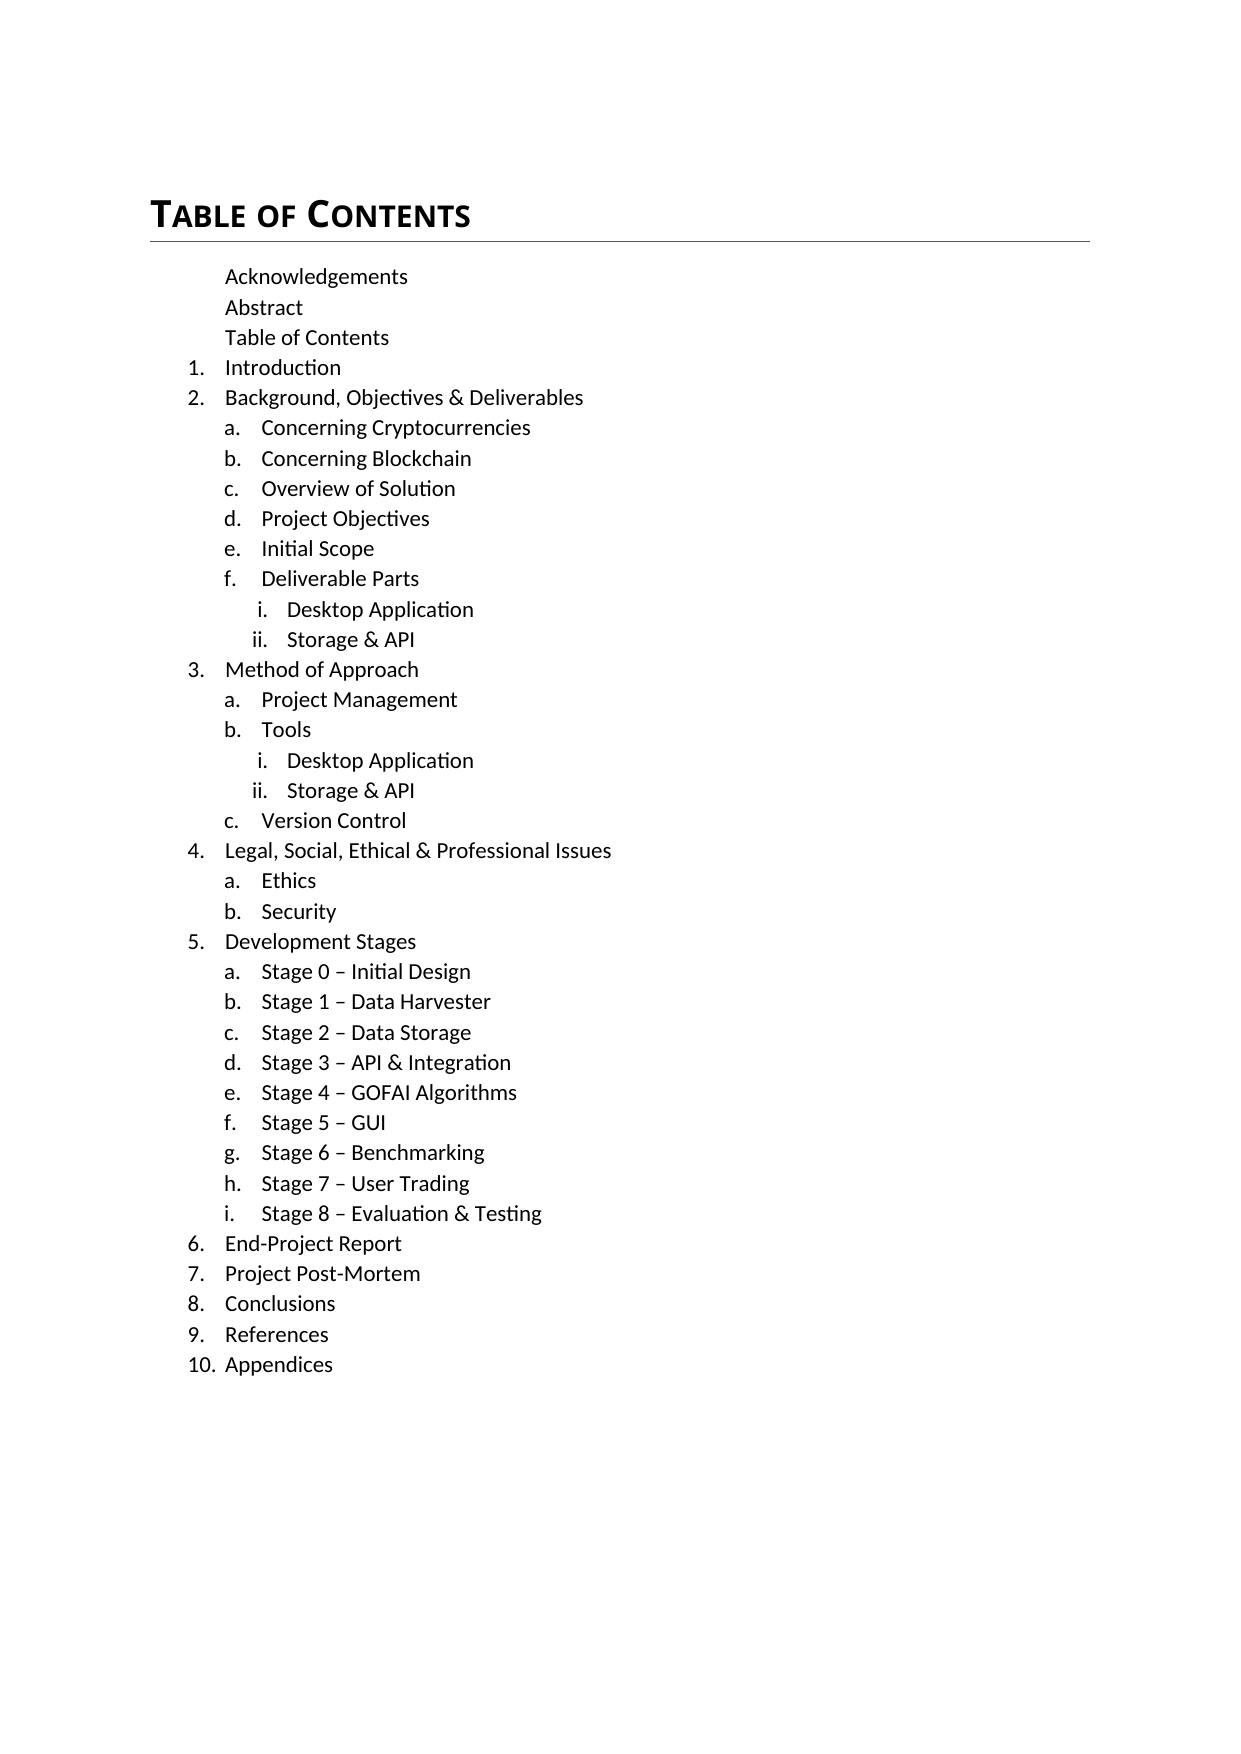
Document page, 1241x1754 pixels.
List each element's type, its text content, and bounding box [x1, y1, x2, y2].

list Stage 2 – Data Storage [224, 1018, 1090, 1046]
list Stage 8 – Evaluation & Testing [224, 1199, 1090, 1227]
list Project Management [224, 685, 1090, 713]
list Concerning Cryptocurrencies [224, 413, 1090, 441]
list Conclusions [187, 1289, 1090, 1317]
list Appendices [187, 1350, 1090, 1378]
list References [187, 1320, 1090, 1348]
list Acknowledgements [225, 262, 1090, 290]
list Version Control [224, 806, 1090, 834]
list Tools [224, 716, 1090, 743]
list Security [224, 897, 1090, 925]
list Stage 6 – Benchmarking [224, 1138, 1090, 1166]
list Ethics [224, 867, 1090, 894]
list Concerning Blockchain [224, 444, 1090, 472]
list Storage & API [268, 776, 1090, 804]
list Initial Scope [224, 534, 1090, 562]
list Project Post-Mortem [187, 1259, 1090, 1287]
list Abstract [225, 293, 1090, 321]
list Stage 5 – GUI [224, 1108, 1090, 1136]
list Background, Objectives & Deliverables [187, 383, 1090, 411]
list Legal, Social, Ethical & Professional Issues [187, 836, 1090, 864]
list Introduction [187, 353, 1090, 381]
subtitle Table of Contents [150, 187, 1090, 241]
list Storage & API [268, 625, 1090, 653]
list Deliverable Parts [224, 564, 1090, 592]
list End-Project Report [187, 1229, 1090, 1257]
list Table of Contents [225, 323, 1090, 351]
list Desktop Application [268, 746, 1090, 774]
list Project Objectives [224, 504, 1090, 532]
list Desktop Application [268, 595, 1090, 623]
list Overview of Solution [224, 474, 1090, 502]
list Stage 0 – Initial Design [224, 957, 1090, 985]
list Stage 4 – GOFAI Algorithms [224, 1078, 1090, 1106]
list Stage 3 – API & Integration [224, 1048, 1090, 1076]
list Stage 1 – Data Harvester [224, 987, 1090, 1015]
list Development Stages [187, 927, 1090, 955]
list Stage 7 – User Trading [224, 1169, 1090, 1197]
list Method of Approach [187, 655, 1090, 683]
